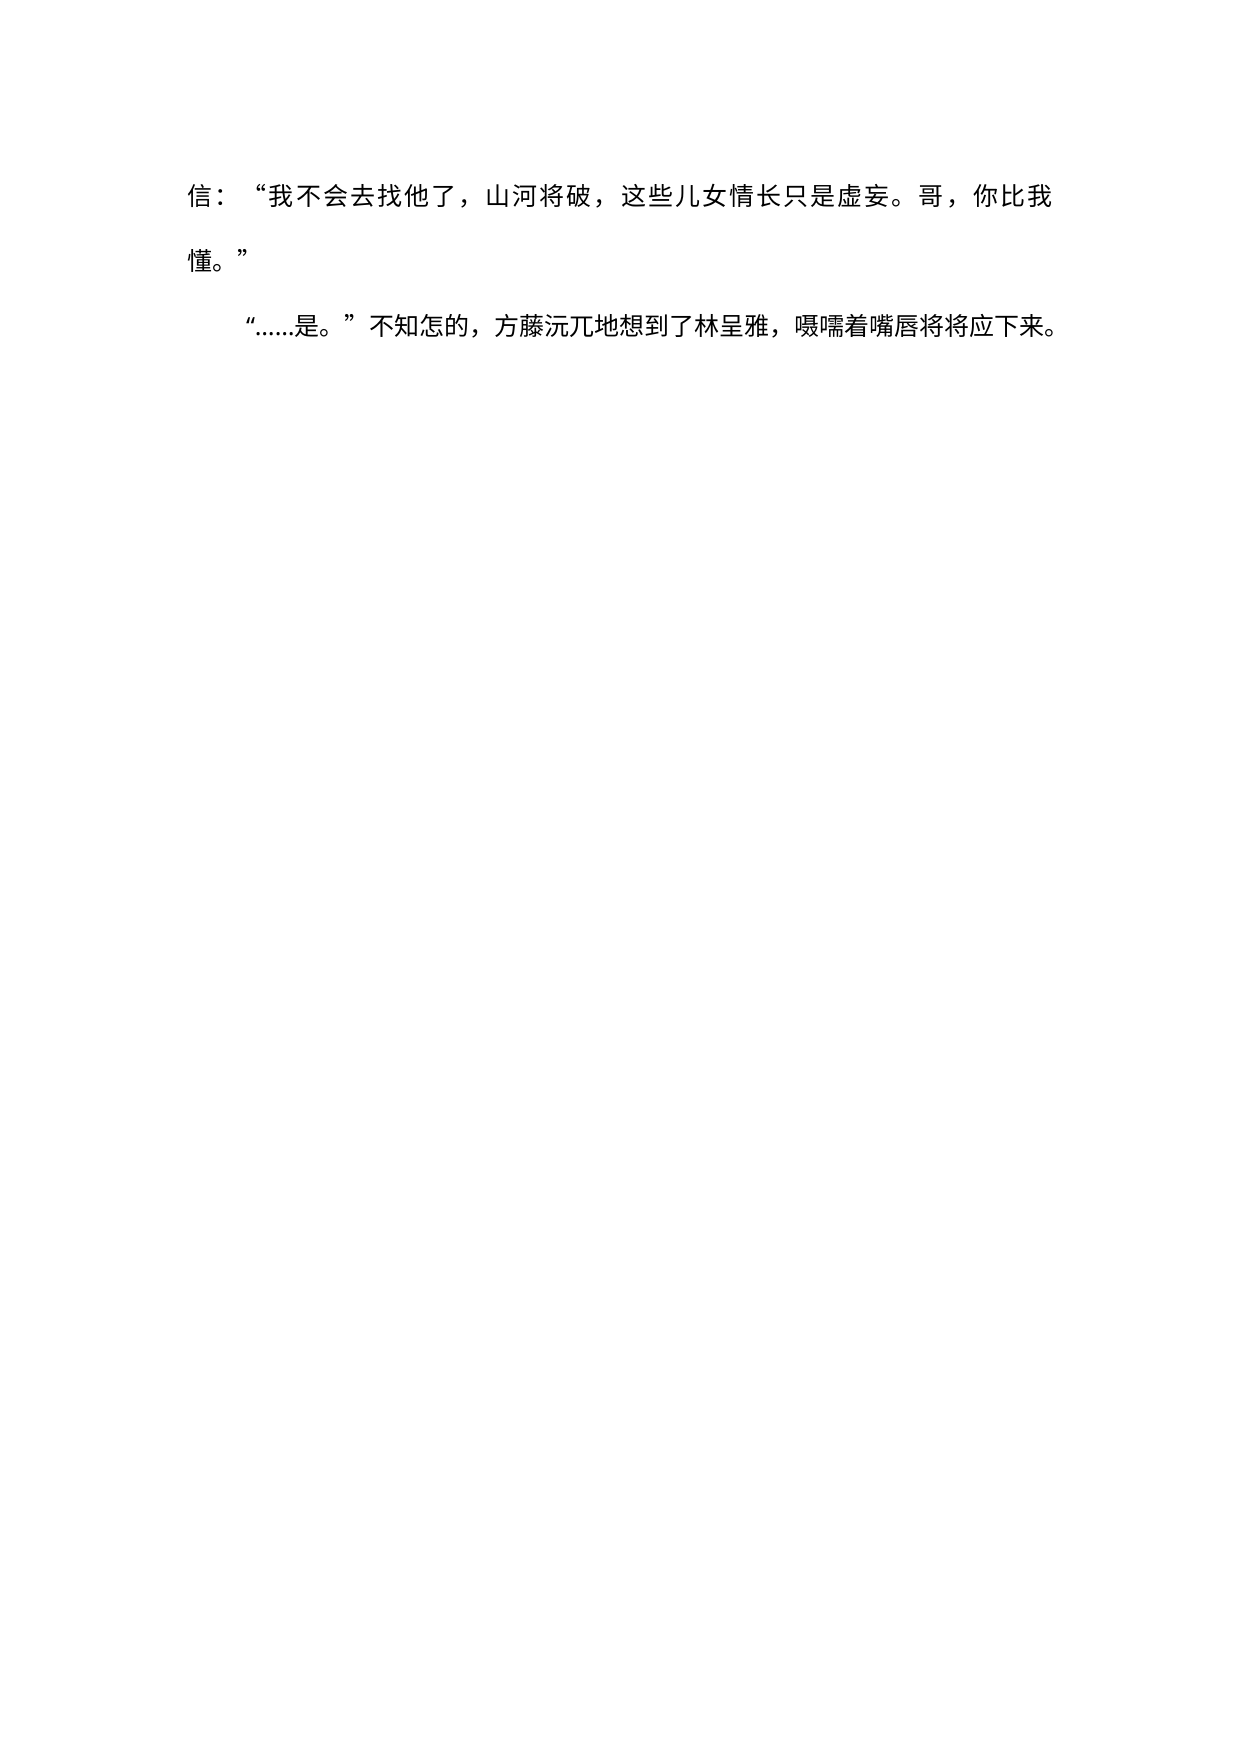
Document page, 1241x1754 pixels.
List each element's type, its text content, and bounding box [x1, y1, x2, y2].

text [187, 162, 1053, 292]
text “……是。”不知怎的，方藤沅兀地想到了林呈雅，嗫嚅着嘴唇将将应下来。 [187, 292, 1053, 357]
